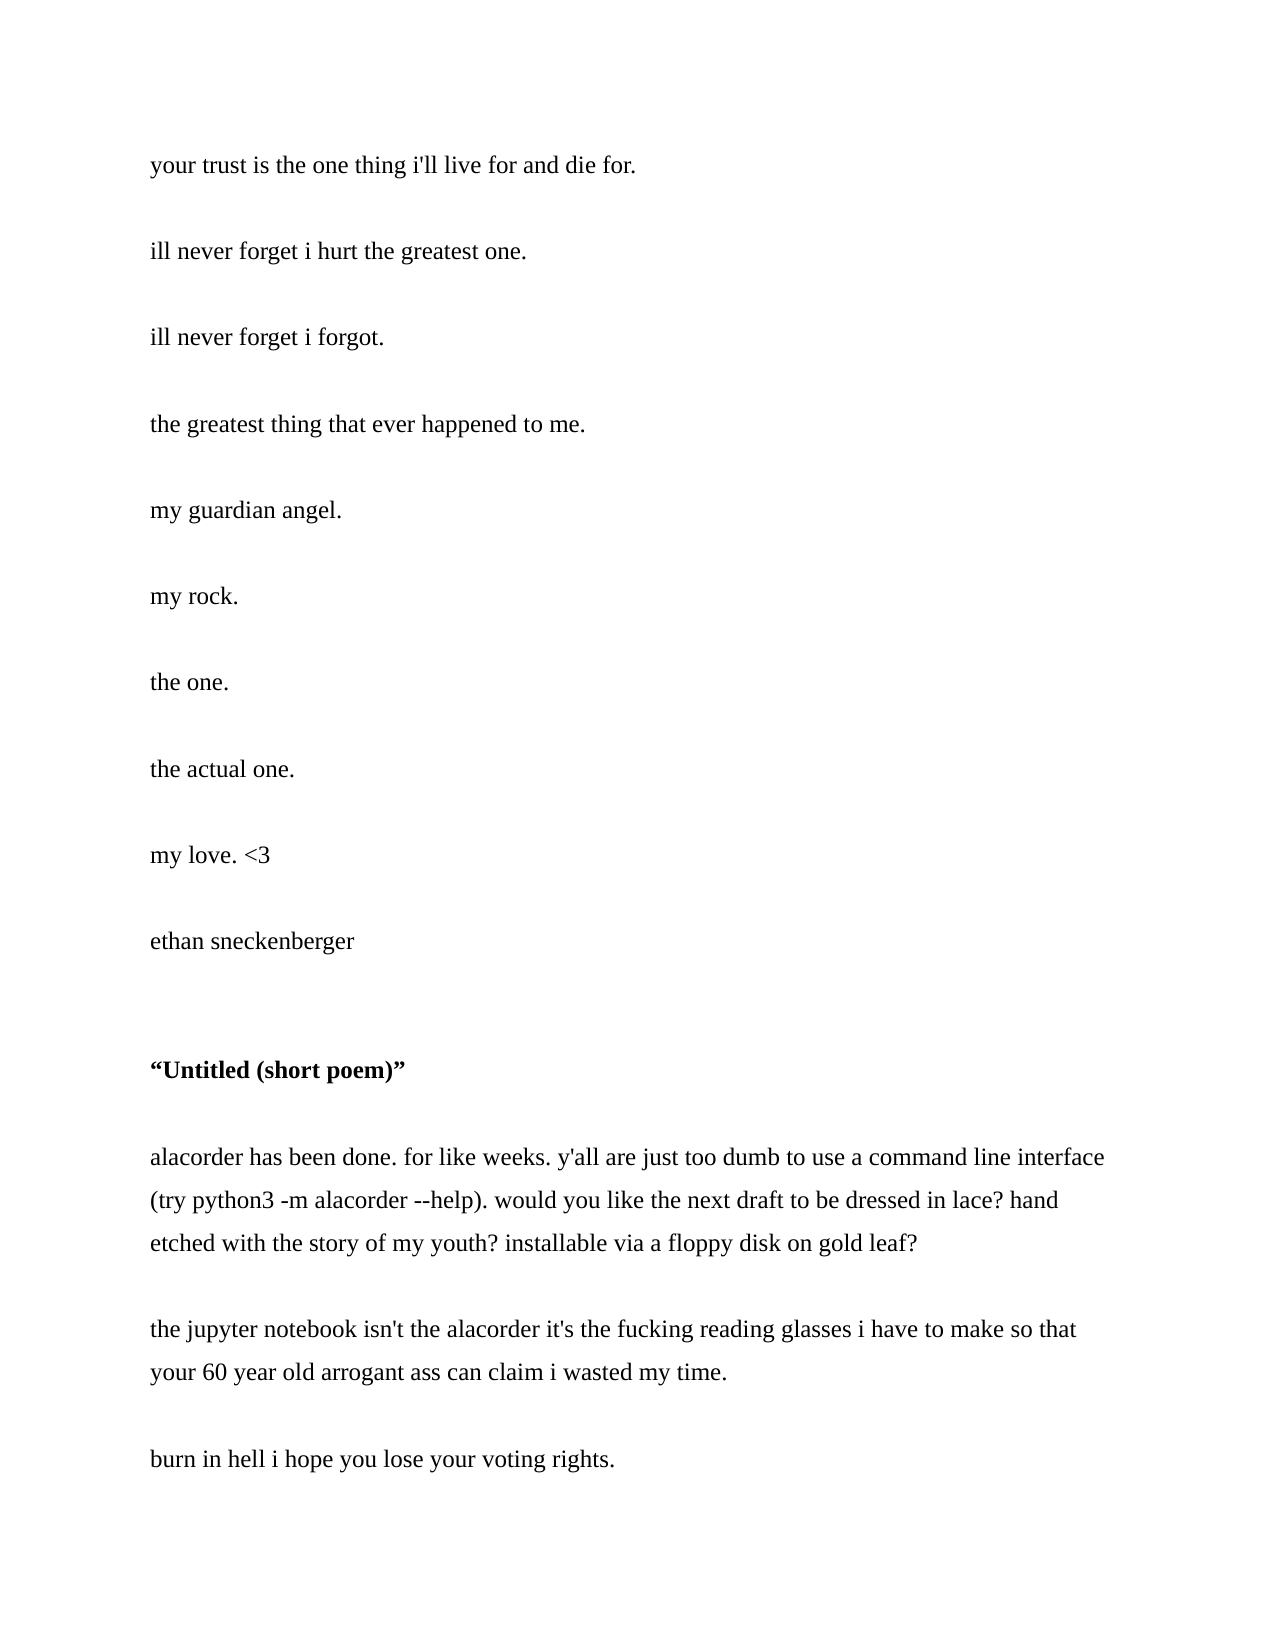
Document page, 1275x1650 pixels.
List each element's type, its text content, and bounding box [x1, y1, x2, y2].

text ill never forget i forgot. [150, 322, 1125, 351]
text my rock. [150, 581, 1125, 610]
text your trust is the one thing i'll live for and die for. [150, 150, 1125, 179]
text the greatest thing that ever happened to me. [150, 409, 1125, 437]
text alacorder has been done. for like weeks. y'all are just too dumb to use a command line interface (try python3 -m alacorder --help). would you like the next draft to be dressed in lace? hand etched with the story of my youth? installable via a floppy disk on gold leaf? [150, 1142, 1125, 1257]
text the one. [150, 667, 1125, 696]
text ethan sneckenberger [150, 926, 1125, 955]
text burn in hell i hope you lose your voting rights. [150, 1444, 1125, 1472]
subtitle “Untitled (short poem)” [150, 1056, 1125, 1084]
text the jupyter notebook isn't the alacorder it's the fucking reading glasses i have to make so that your 60 year old arrogant ass can claim i wasted my time. [150, 1314, 1125, 1386]
text the actual one. [150, 754, 1125, 782]
text my love. <3 [150, 840, 1125, 869]
text my guardian angel. [150, 495, 1125, 524]
text ill never forget i hurt the greatest one. [150, 236, 1125, 265]
